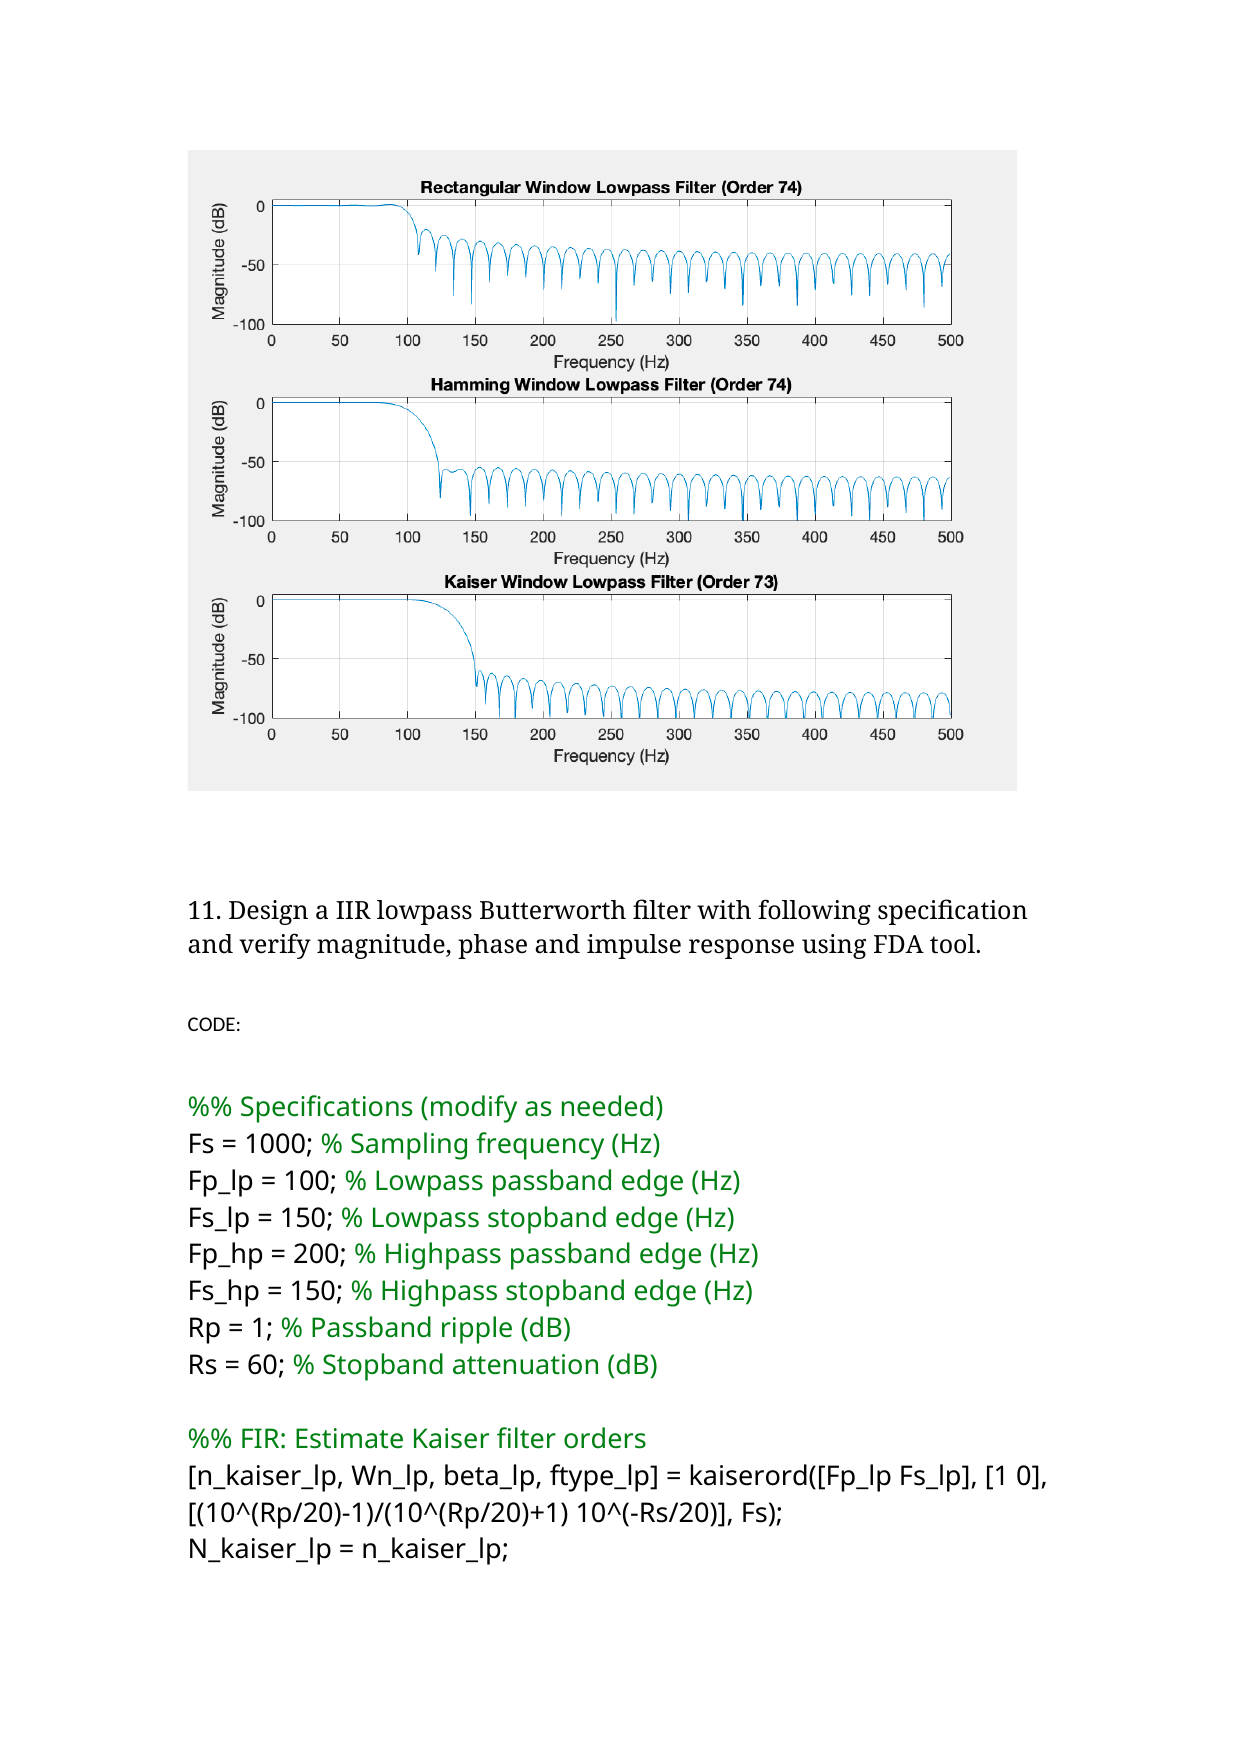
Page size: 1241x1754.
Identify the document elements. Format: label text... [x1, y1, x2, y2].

picture [187, 150, 1018, 791]
text CODE: [187, 1011, 1053, 1037]
text [n_kaiser_lp, Wn_lp, beta_lp, ftype_lp] = kaiserord([Fp_lp Fs_lp], [1 0], [(10^(Rp/20)-1)/(10^(Rp/20)+1) 10^(-Rs/20)], Fs); [187, 1456, 1053, 1530]
text Fp_hp = 200; % Highpass passband edge (Hz) [187, 1235, 1053, 1272]
text Fp_lp = 100; % Lowpass passband edge (Hz) [187, 1161, 1053, 1198]
text Fs = 1000; % Sampling frequency (Hz) [187, 1124, 1053, 1161]
text %% Specifications (modify as needed) [187, 1087, 1053, 1124]
text Fs_lp = 150; % Lowpass stopband edge (Hz) [187, 1198, 1053, 1235]
text %% FIR: Estimate Kaiser filter orders [187, 1419, 1053, 1456]
text Fs_hp = 150; % Highpass stopband edge (Hz) [187, 1272, 1053, 1309]
text Rp = 1; % Passband ripple (dB) [187, 1309, 1053, 1346]
text 11. Design a IIR lowpass Butterworth filter with following specification and verify magnitude, phase and impulse response using FDA tool. [187, 892, 1053, 960]
text N_kaiser_lp = n_kaiser_lp; [187, 1530, 1053, 1567]
text Rs = 60; % Stopband attenuation (dB) [187, 1346, 1053, 1382]
